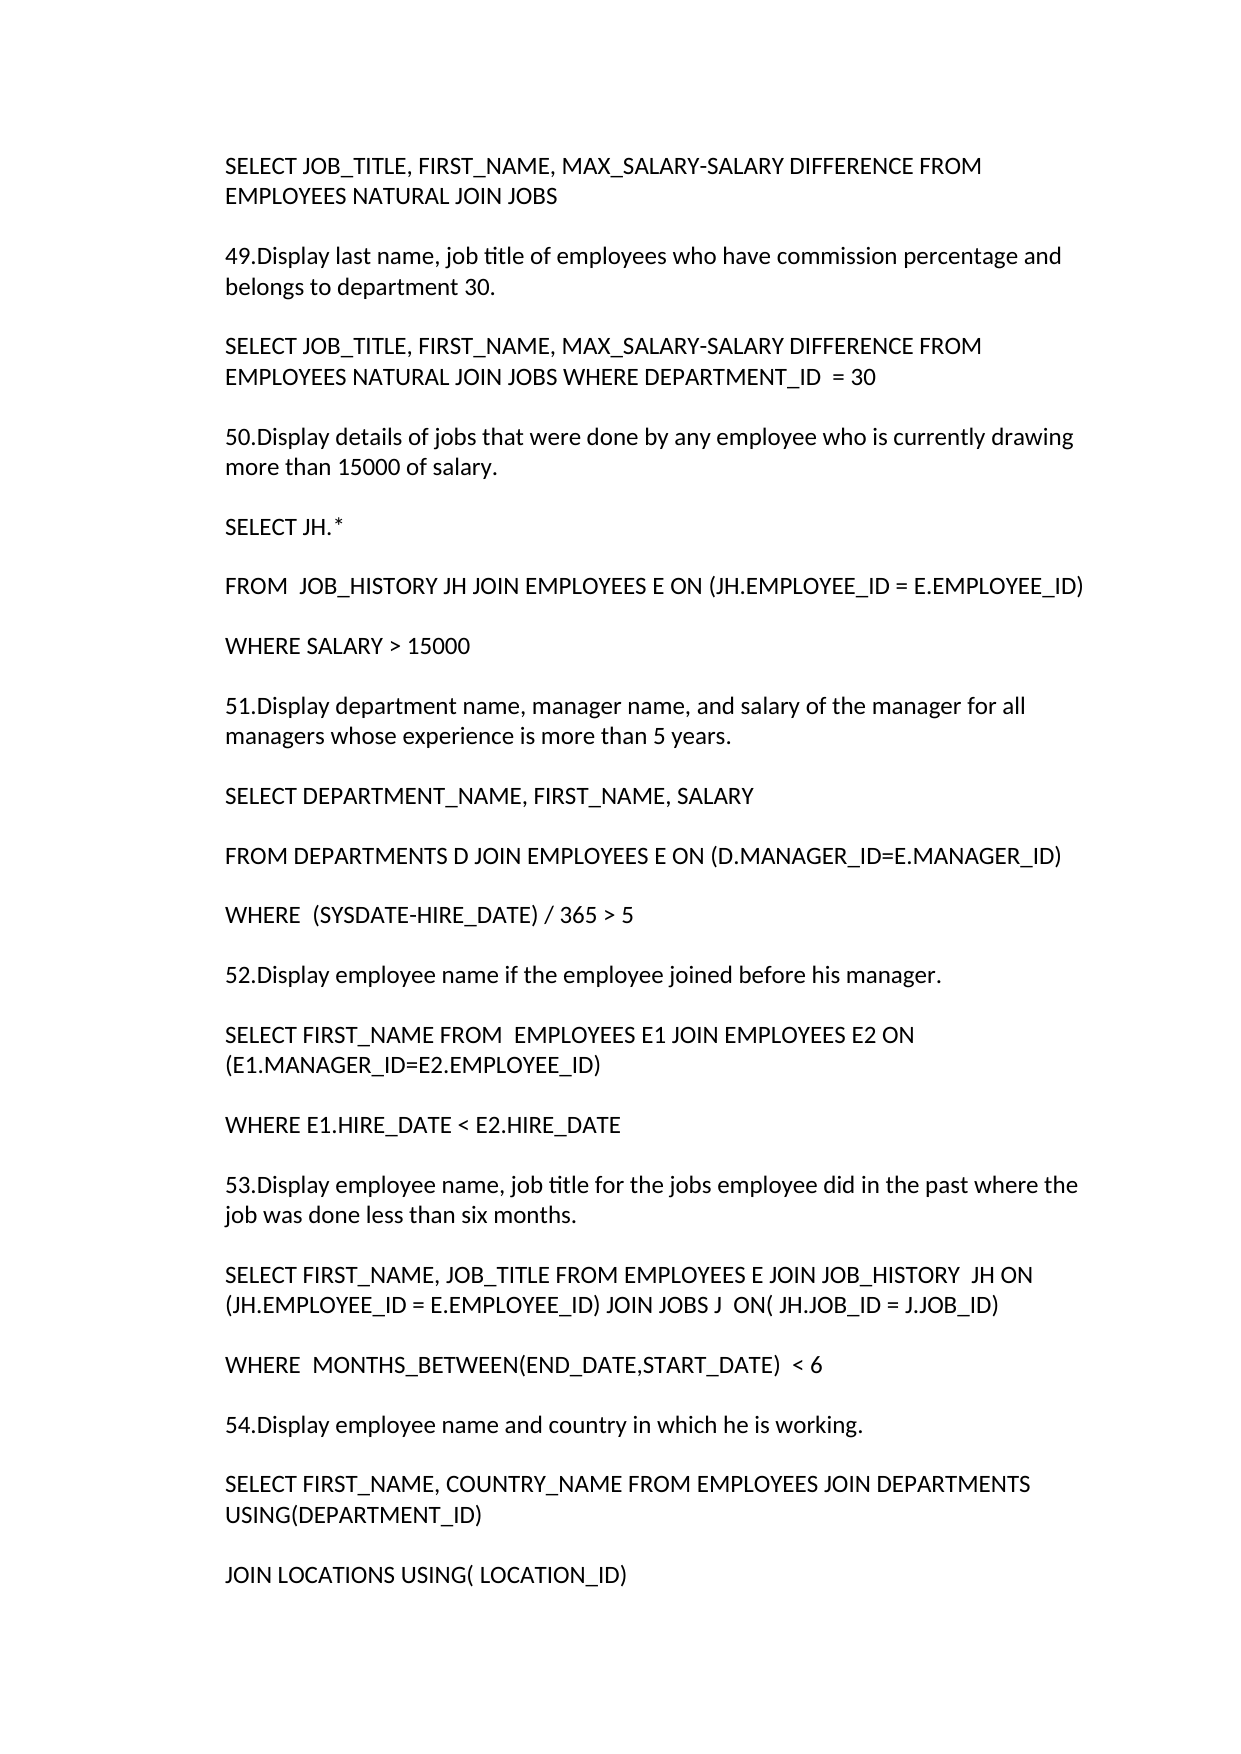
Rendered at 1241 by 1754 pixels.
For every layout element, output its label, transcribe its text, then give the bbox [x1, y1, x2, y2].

text 52.Display employee name if the employee joined before his manager. [225, 959, 1090, 990]
text WHERE E1.HIRE_DATE < E2.HIRE_DATE [225, 1109, 1090, 1139]
text WHERE SALARY > 15000 [225, 630, 1090, 661]
text SELECT FIRST_NAME FROM EMPLOYEES E1 JOIN EMPLOYEES E2 ON (E1.MANAGER_ID=E2.EMPLOYEE_ID) [225, 1019, 1090, 1080]
text JOIN LOCATIONS USING( LOCATION_ID) [225, 1559, 1090, 1589]
text SELECT DEPARTMENT_NAME, FIRST_NAME, SALARY [225, 780, 1090, 811]
text WHERE MONTHS_BETWEEN(END_DATE,START_DATE) < 6 [225, 1349, 1090, 1380]
text 54.Display employee name and country in which he is working. [225, 1409, 1090, 1439]
text FROM DEPARTMENTS D JOIN EMPLOYEES E ON (D.MANAGER_ID=E.MANAGER_ID) [225, 840, 1090, 870]
text WHERE (SYSDATE-HIRE_DATE) / 365 > 5 [225, 899, 1090, 930]
text SELECT JOB_TITLE, FIRST_NAME, MAX_SALARY-SALARY DIFFERENCE FROM EMPLOYEES NATURAL JOIN JOBS WHERE DEPARTMENT_ID = 30 [225, 330, 1090, 391]
text 51.Display department name, manager name, and salary of the manager for all managers whose experience is more than 5 years. [225, 690, 1090, 751]
text SELECT JH.* [225, 511, 1090, 541]
text SELECT FIRST_NAME, JOB_TITLE FROM EMPLOYEES E JOIN JOB_HISTORY JH ON (JH.EMPLOYEE_ID = E.EMPLOYEE_ID) JOIN JOBS J ON( JH.JOB_ID = J.JOB_ID) [225, 1259, 1090, 1320]
text 50.Display details of jobs that were done by any employee who is currently drawing more than 15000 of salary. [225, 421, 1090, 482]
text FROM JOB_HISTORY JH JOIN EMPLOYEES E ON (JH.EMPLOYEE_ID = E.EMPLOYEE_ID) [225, 571, 1090, 601]
text SELECT JOB_TITLE, FIRST_NAME, MAX_SALARY-SALARY DIFFERENCE FROM EMPLOYEES NATURAL JOIN JOBS [225, 150, 1090, 211]
text 49.Display last name, job title of employees who have commission percentage and belongs to department 30. [225, 240, 1090, 301]
text 53.Display employee name, job title for the jobs employee did in the past where the job was done less than six months. [225, 1169, 1090, 1230]
text SELECT FIRST_NAME, COUNTRY_NAME FROM EMPLOYEES JOIN DEPARTMENTS USING(DEPARTMENT_ID) [225, 1468, 1090, 1529]
